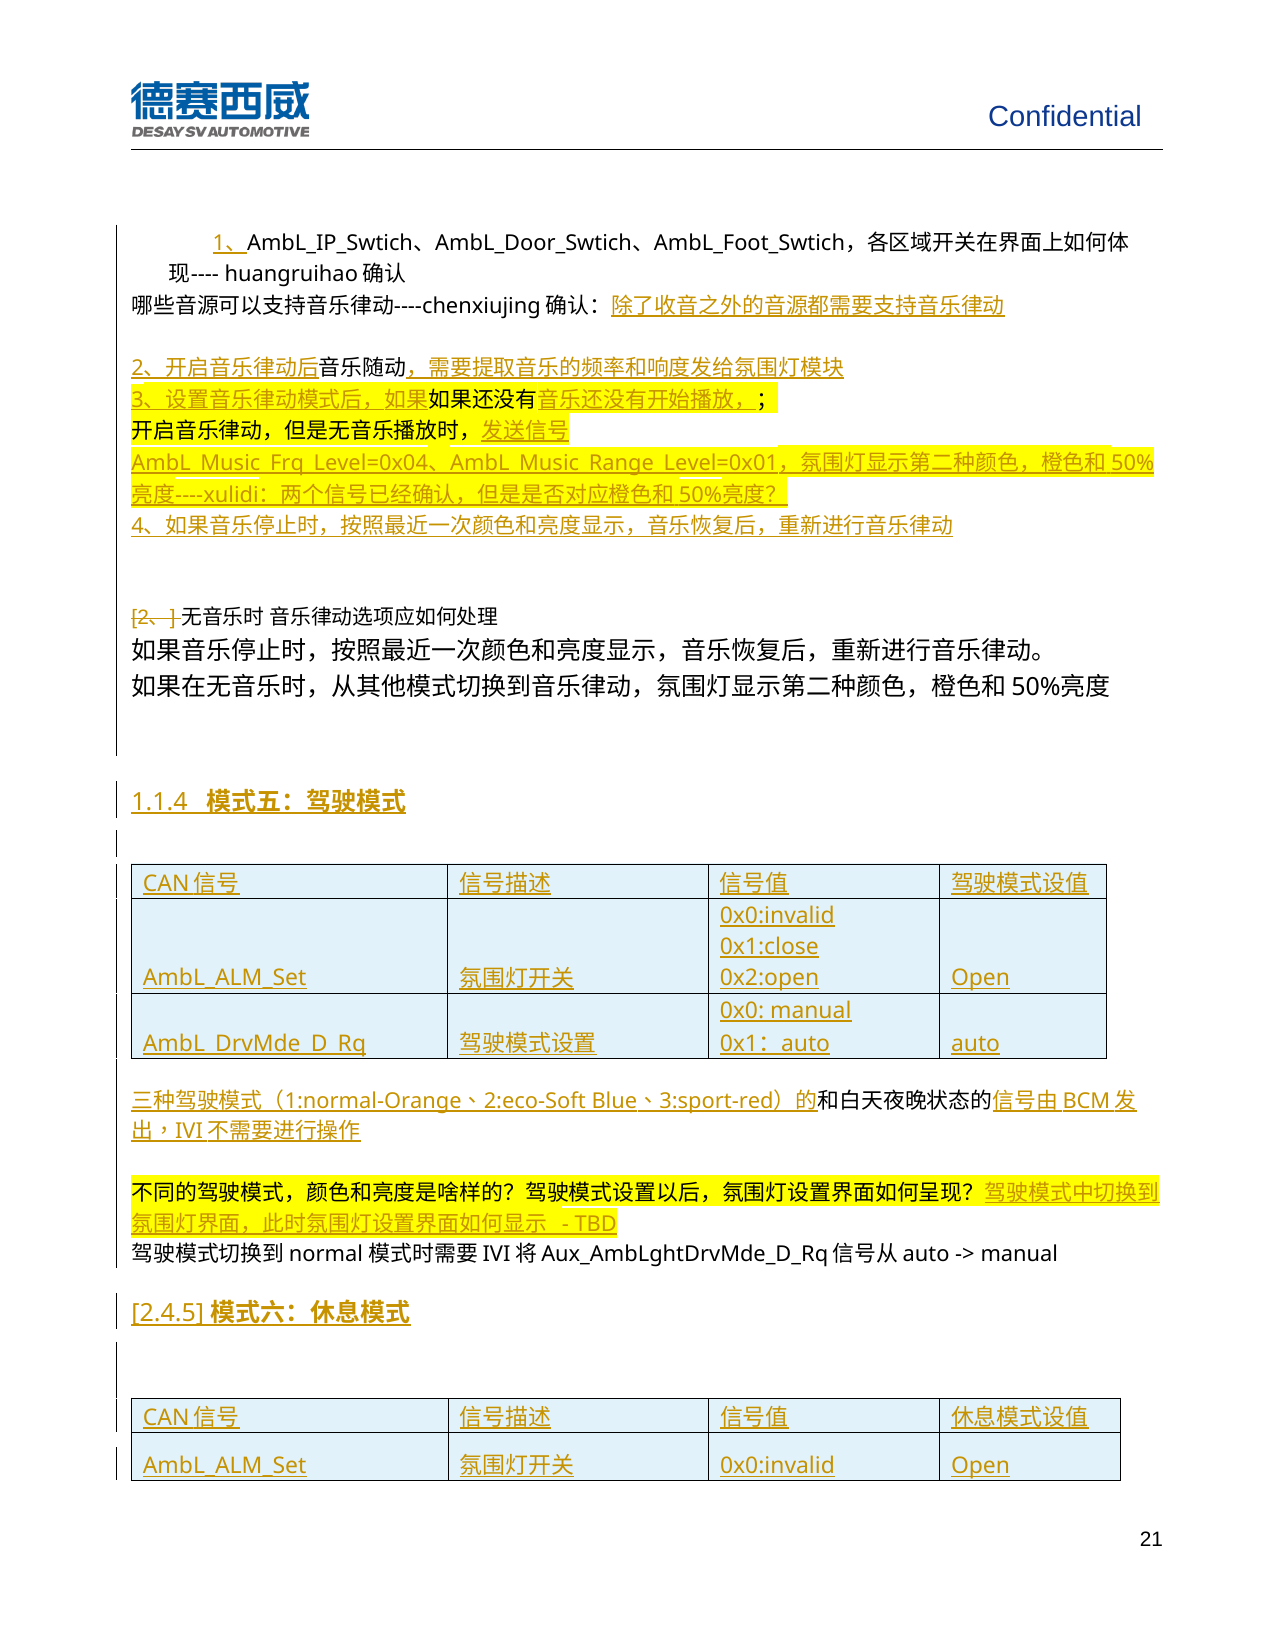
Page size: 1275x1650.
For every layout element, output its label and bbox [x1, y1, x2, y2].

picture [131, 81, 310, 137]
